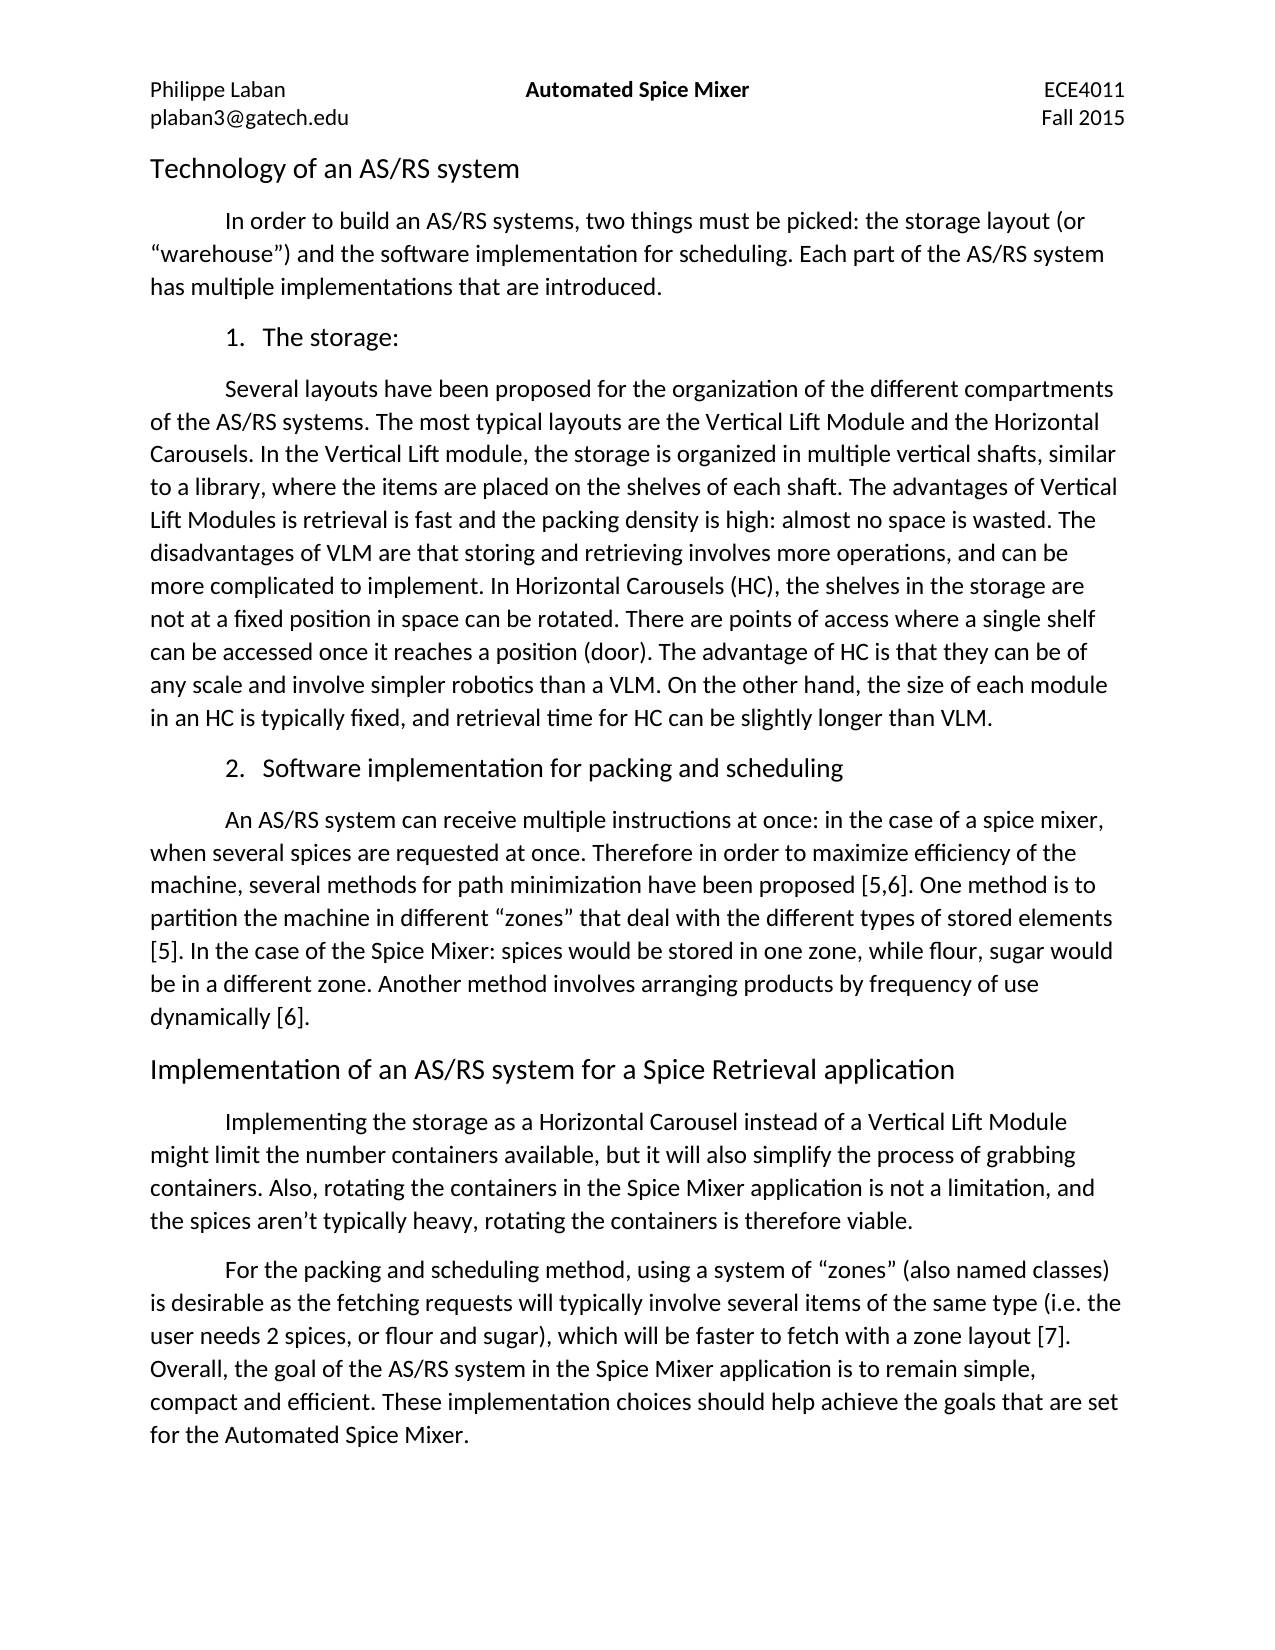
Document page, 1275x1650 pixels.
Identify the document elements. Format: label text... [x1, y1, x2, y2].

text Implementing the storage as a Horizontal Carousel instead of a Vertical Lift Module might limit the number containers available, but it will also simplify the process of grabbing containers. Also, rotating the containers in the Spice Mixer application is not a limitation, and the spices aren’t typically heavy, rotating the containers is therefore viable. [150, 1106, 1125, 1235]
text In order to build an AS/RS systems, two things must be picked: the storage layout (or “warehouse”) and the software implementation for scheduling. Each part of the AS/RS system has multiple implementations that are introduced. [150, 205, 1125, 301]
list Software implementation for packing and scheduling [225, 752, 1125, 784]
text Several layouts have been proposed for the organization of the different compartments of the AS/RS systems. The most typical layouts are the Vertical Lift Module and the Horizontal Carousels. In the Vertical Lift module, the storage is organized in multiple vertical shafts, similar to a library, where the items are placed on the shelves of each shaft. The advantages of Vertical Lift Modules is retrieval is fast and the packing density is high: almost no space is wasted. The disadvantages of VLM are that storing and retrieving involves more operations, and can be more complicated to implement. In Horizontal Carousels (HC), the shelves in the storage are not at a fixed position in space can be rotated. There are points of access where a single shelf can be accessed once it reaches a position (door). The advantage of HC is that they can be of any scale and involve simpler robotics than a VLM. On the other hand, the size of each module in an HC is typically fixed, and retrieval time for HC can be slightly longer than VLM. [150, 373, 1125, 732]
list The storage: [225, 321, 1125, 353]
text For the packing and scheduling method, using a system of “zones” (also named classes) is desirable as the fetching requests will typically involve several items of the same type (i.e. the user needs 2 spices, or flour and sugar), which will be faster to fetch with a zone layout [7]. Overall, the goal of the AS/RS system in the Spice Mixer application is to remain simple, compact and efficient. These implementation choices should help achieve the goals that are set for the Automated Spice Mixer. [150, 1254, 1125, 1449]
text Implementation of an AS/RS system for a Spice Retrieval application [150, 1051, 1125, 1087]
text An AS/RS system can receive multiple instructions at once: in the case of a spice mixer, when several spices are requested at once. Therefore in order to maximize efficiency of the machine, several methods for path minimization have been proposed [5,6]. One method is to partition the machine in different “zones” that deal with the different types of stored elements [5]. In the case of the Spice Mixer: spices would be stored in one zone, while flour, sugar would be in a different zone. Another method involves arranging products by frequency of use dynamically [6]. [150, 804, 1125, 1032]
text Technology of an AS/RS system [150, 150, 1125, 186]
